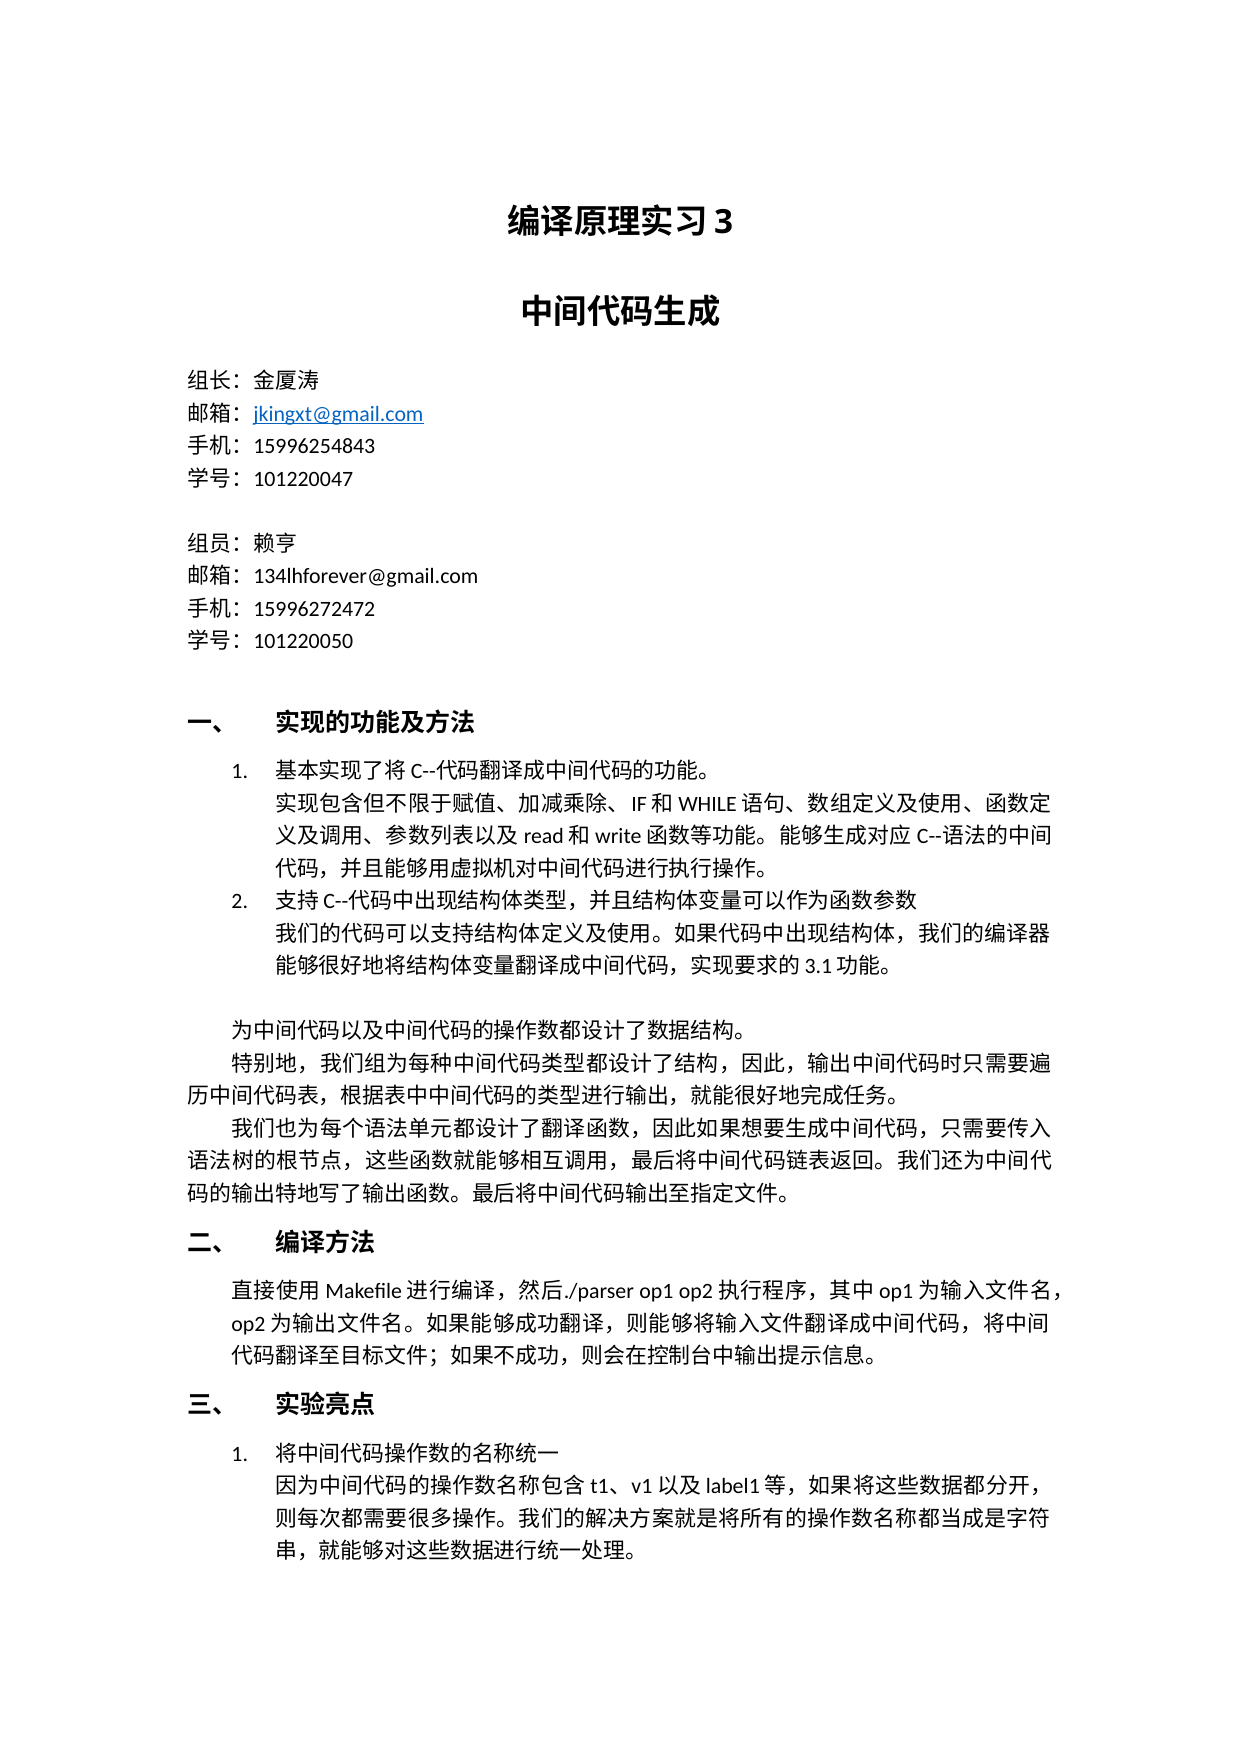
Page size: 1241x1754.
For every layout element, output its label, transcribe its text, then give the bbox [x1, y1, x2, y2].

list 实验亮点 [187, 1370, 1053, 1435]
text 组员：赖亨 [187, 525, 1053, 558]
list 实现包含但不限于赋值、加减乘除、IF和WHILE语句、数组定义及使用、函数定义及调用、参数列表以及read和write函数等功能。能够生成对应C--语法的中间代码，并且能够用虚拟机对中间代码进行执行操作。 [275, 785, 1053, 883]
list 支持C--代码中出现结构体类型，并且结构体变量可以作为函数参数 [231, 883, 1053, 915]
text 组长：金厦涛 [187, 363, 1053, 395]
title 编译原理实习3 [187, 187, 1053, 252]
text 为中间代码以及中间代码的操作数都设计了数据结构。 [187, 1013, 1053, 1045]
text 学号：101220047 [187, 460, 1053, 493]
list 实现的功能及方法 [187, 688, 1053, 753]
text 学号：101220050 [187, 623, 1053, 655]
list 我们的代码可以支持结构体定义及使用。如果代码中出现结构体，我们的编译器能够很好地将结构体变量翻译成中间代码，实现要求的3.1功能。 [275, 915, 1053, 980]
text 我们也为每个语法单元都设计了翻译函数，因此如果想要生成中间代码，只需要传入语法树的根节点，这些函数就能够相互调用，最后将中间代码链表返回。我们还为中间代码的输出特地写了输出函数。最后将中间代码输出至指定文件。 [187, 1110, 1053, 1208]
text 手机：15996254843 [187, 428, 1053, 460]
list 基本实现了将C--代码翻译成中间代码的功能。 [231, 753, 1053, 785]
list 因为中间代码的操作数名称包含t1、v1以及label1等，如果将这些数据都分开，则每次都需要很多操作。我们的解决方案就是将所有的操作数名称都当成是字符串，就能够对这些数据进行统一处理。 [275, 1468, 1053, 1565]
list 编译方法 [187, 1208, 1053, 1273]
list 将中间代码操作数的名称统一 [231, 1435, 1053, 1468]
text 邮箱：134lhforever@gmail.com [187, 558, 1053, 590]
text 手机：15996272472 [187, 590, 1053, 623]
text 特别地，我们组为每种中间代码类型都设计了结构，因此，输出中间代码时只需要遍历中间代码表，根据表中中间代码的类型进行输出，就能很好地完成任务。 [187, 1045, 1053, 1110]
text 邮箱：jkingxt@gmail.com [187, 395, 1053, 428]
text 直接使用Makefile进行编译，然后./parser op1 op2执行程序，其中op1为输入文件名，op2为输出文件名。如果能够成功翻译，则能够将输入文件翻译成中间代码，将中间代码翻译至目标文件；如果不成功，则会在控制台中输出提示信息。 [231, 1273, 1053, 1370]
subtitle 中间代码生成 [187, 277, 1053, 342]
